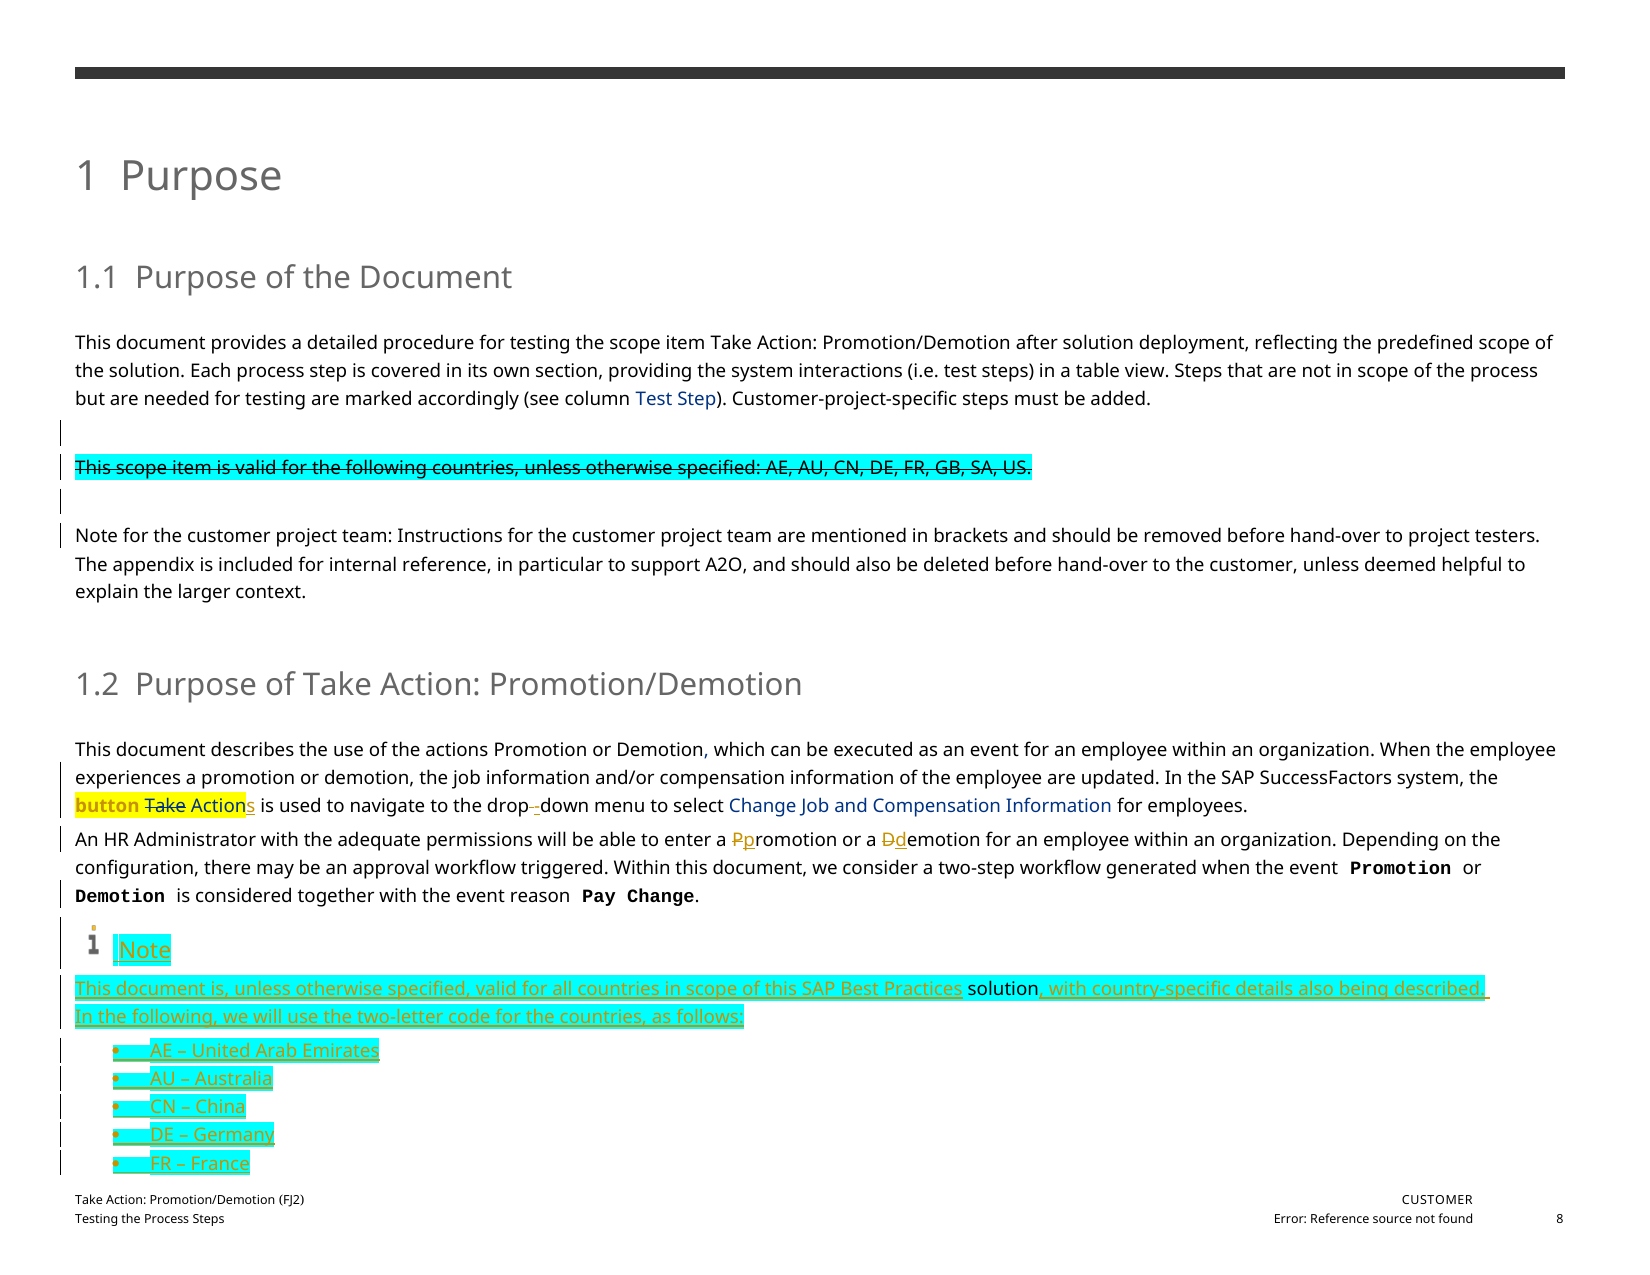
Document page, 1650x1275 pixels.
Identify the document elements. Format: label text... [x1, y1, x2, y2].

text An HR Administrator with the adequate permissions will be able to enter a romotion or a emotion for an employee within an organization. Depending on the configuration, there may be an approval workflow triggered. Within this document, we consider a two-step workflow generated when the event Promotion or Demotion is considered together with the event reason Pay Change. [75, 826, 1565, 908]
text This document describes the use of the actions Promotion or Demotion, which can be executed as an event for an employee within an organization. When the employee experiences a promotion or demotion, the job information and/or compensation information of the employee are updated. In the SAP SuccessFactors system, the button Take Action is used to navigate to the dropdown menu to select Change Job and Compensation Information for employees. [75, 736, 1565, 818]
text Note for the customer project team: Instructions for the customer project team are mentioned in brackets and should be removed before hand-over to project testers. The appendix is included for internal reference, in particular to support A2O, and should also be deleted before hand-over to the customer, unless deemed helpful to explain the larger context. [75, 523, 1565, 604]
picture [75, 921, 113, 959]
subtitle Purpose of Take Action: Promotion/Demotion [75, 665, 1565, 703]
subtitle Purpose of the Document [75, 259, 1565, 296]
text This document provides a detailed procedure for testing the scope item Take Action: Promotion/Demotion after solution deployment, reflecting the predefined scope of the solution. Each process step is covered in its own section, providing the system interactions (i.e. test steps) in a table view. Steps that are not in scope of the process but are needed for testing are marked accordingly (see column Test Step). Customer-project-specific steps must be added. [75, 330, 1565, 411]
subtitle Purpose [75, 151, 1565, 201]
